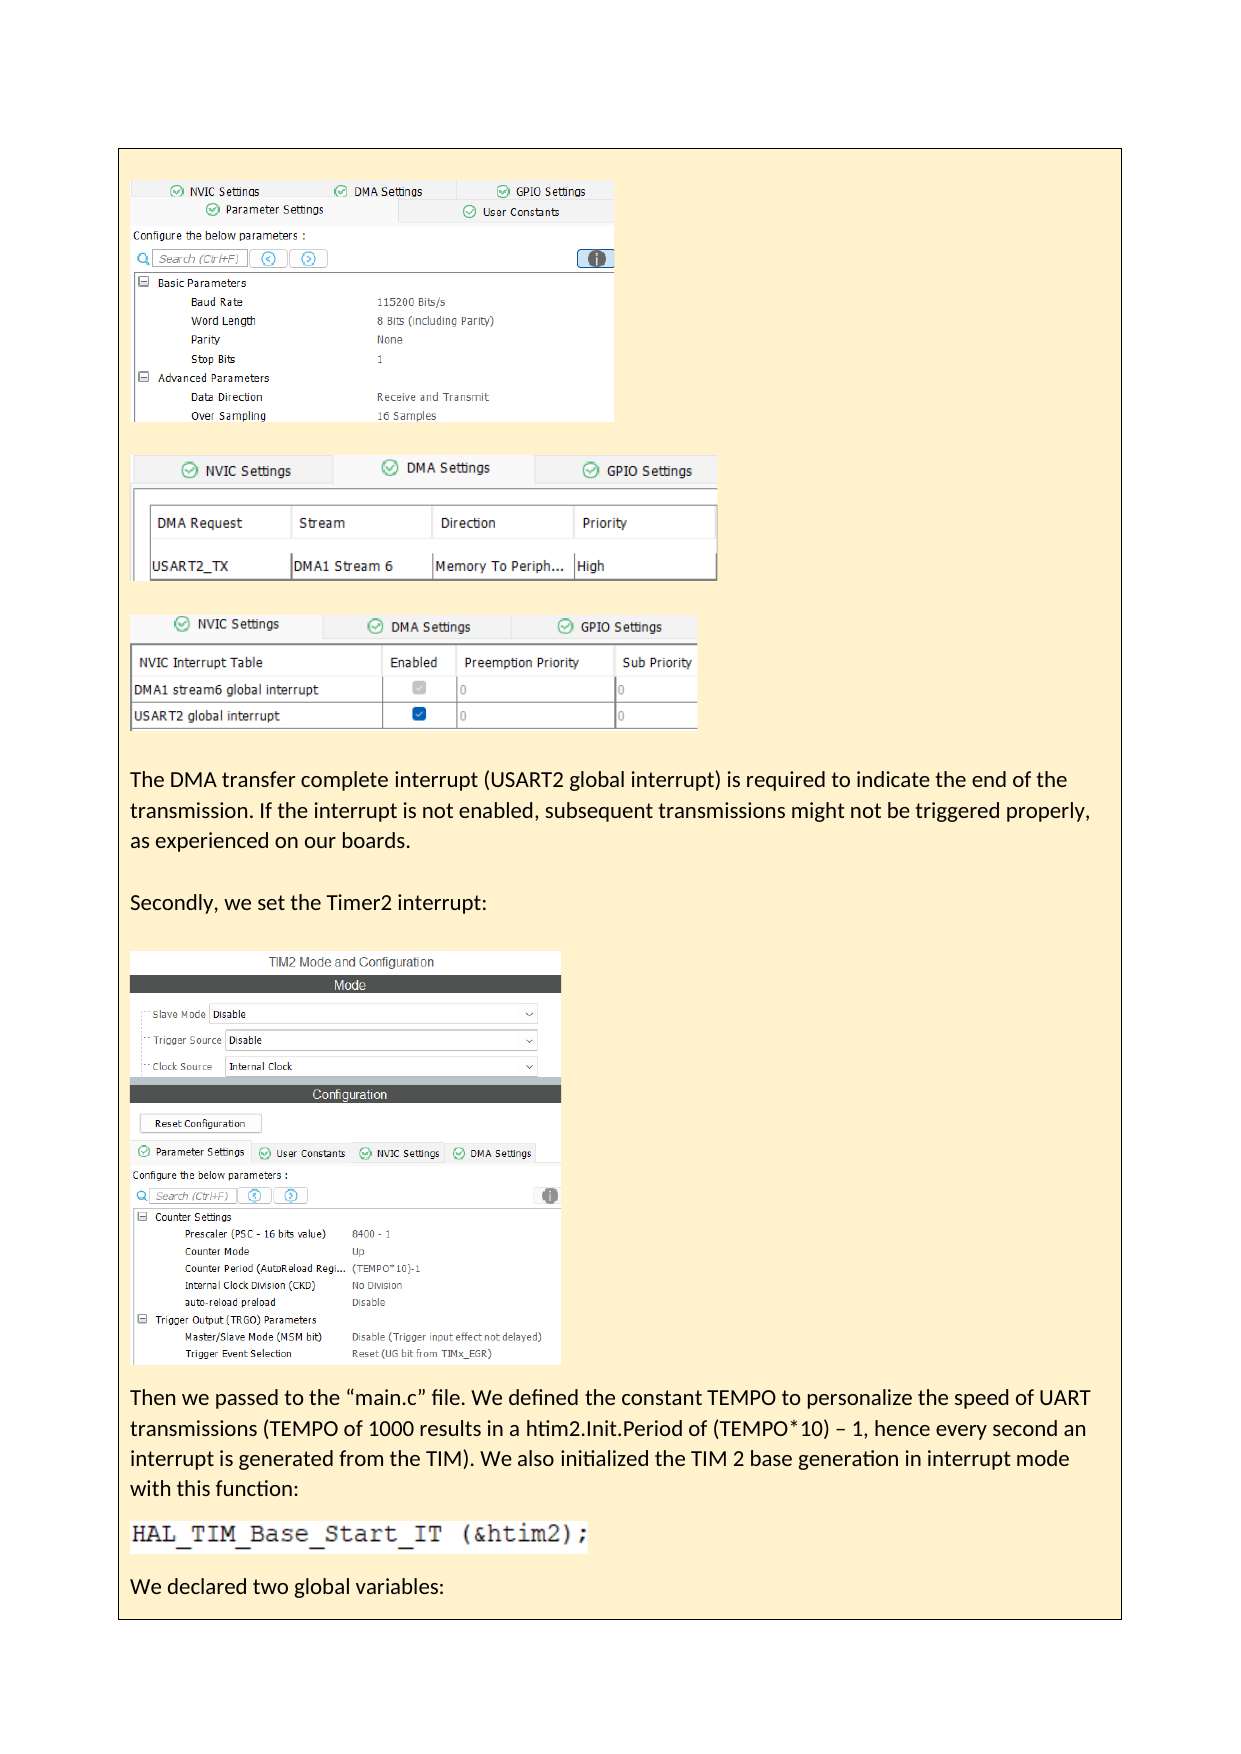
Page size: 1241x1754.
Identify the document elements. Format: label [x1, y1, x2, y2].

picture [129, 951, 562, 1365]
picture [129, 180, 615, 422]
picture [129, 455, 718, 581]
picture [129, 615, 698, 731]
table_cell [119, 149, 1121, 1619]
picture [129, 1521, 588, 1554]
